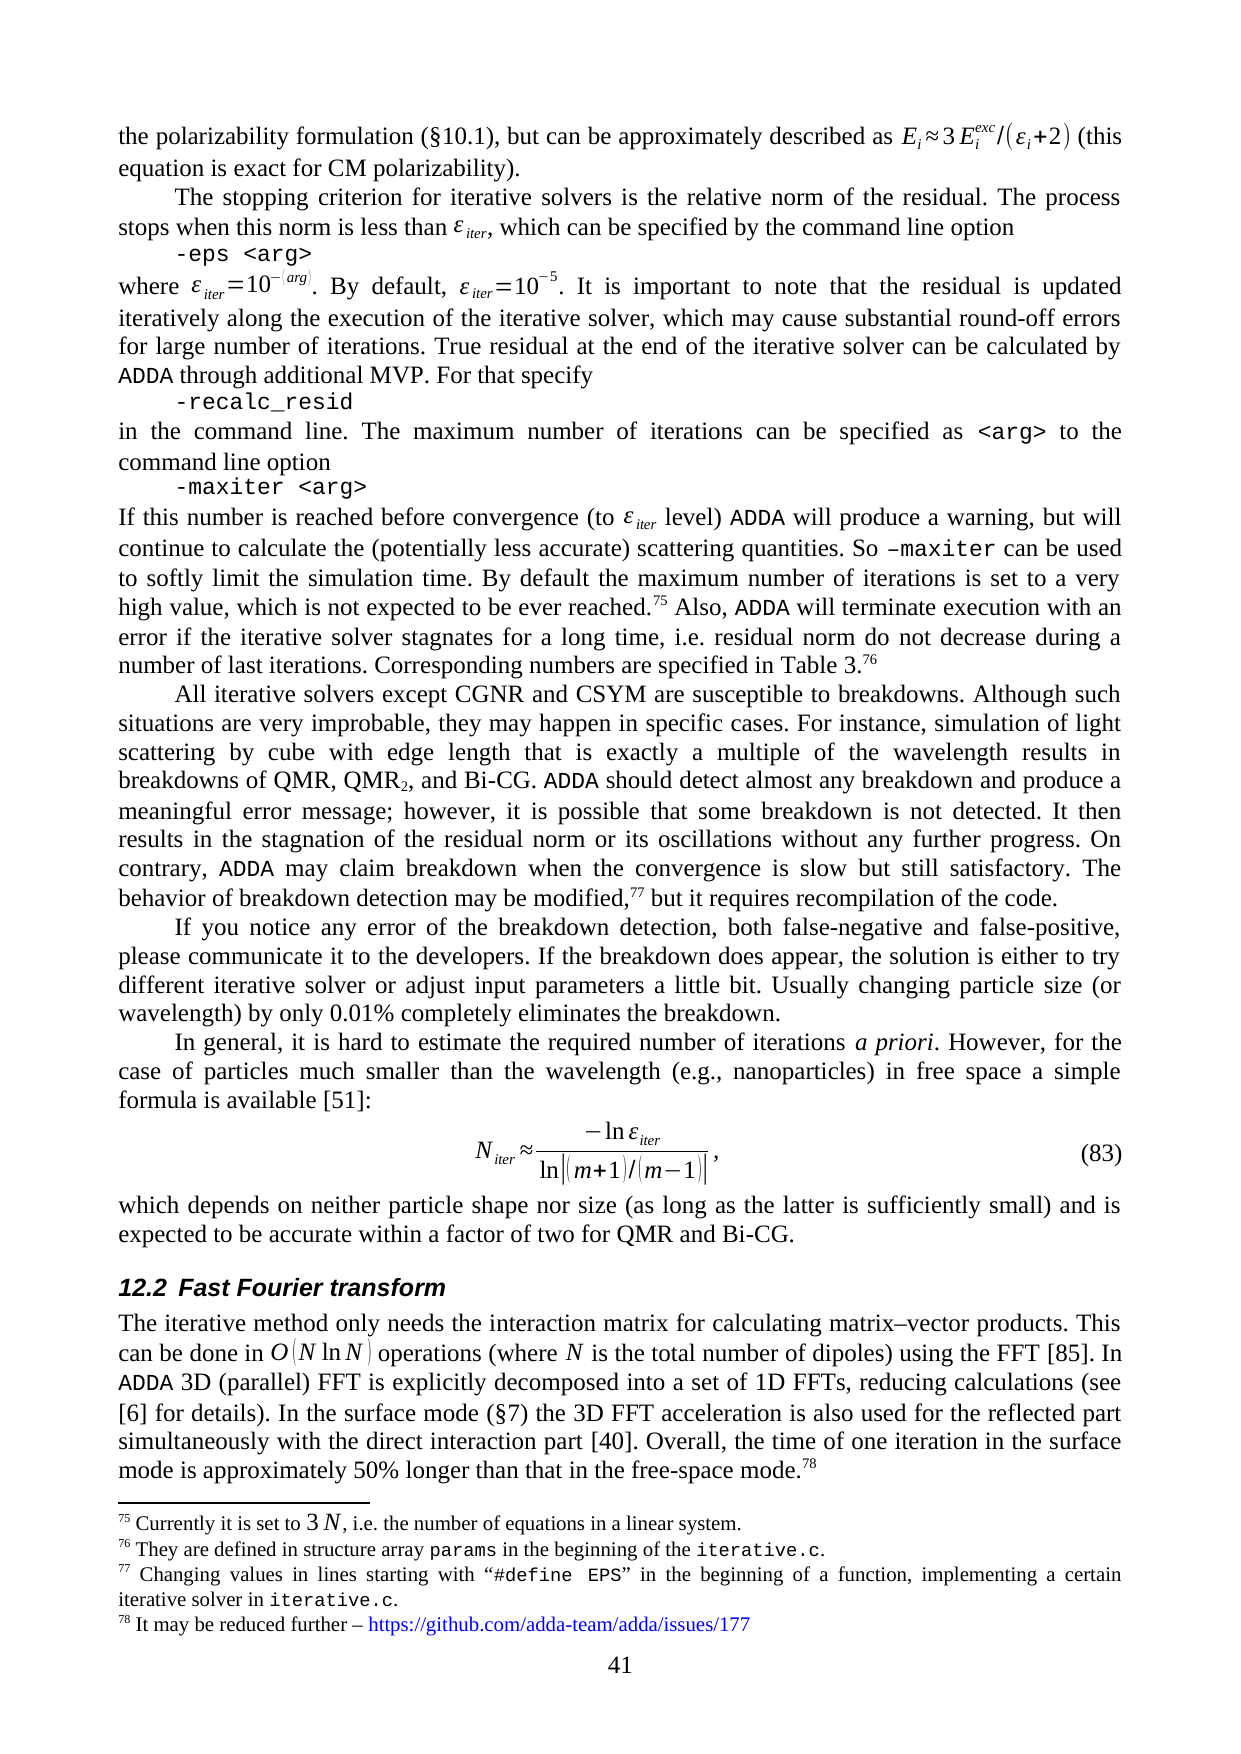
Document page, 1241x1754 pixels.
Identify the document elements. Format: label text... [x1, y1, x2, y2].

text where . By default, . It is important to note that the residual is updated iteratively along the execution of the iterative solver, which may cause substantial round-off errors for large number of iterations. True residual at the end of the iterative solver can be calculated by ADDA through additional MVP. For that specify [118, 268, 1122, 390]
text -maxiter <arg> [174, 475, 1122, 501]
text If you notice any error of the breakdown detection, both false-negative and false-positive, please communicate it to the developers. If the breakdown does appear, the solution is either to try different iterative solver or adjust input parameters a little bit. Usually changing particle size (or wavelength) by only 0.01% completely eliminates the breakdown. [118, 912, 1122, 1027]
table_header [118, 1114, 1075, 1191]
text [118, 118, 1122, 182]
text -recalc_resid [174, 390, 1122, 416]
subtitle Fast Fourier transform [118, 1273, 1122, 1302]
text The iterative method only needs the interaction matrix for calculating matrix–vector products. This can be done in operations (where is the total number of dipoles) using the FFT [85]. In ADDA 3D (parallel) FFT is explicitly decomposed into a set of 1D FFTs, reducing calculations (see [6] for details). In the surface mode (§7) the 3D FFT acceleration is also used for the reflected part simultaneously with the direct interaction part [40]. Overall, the time of one iteration in the surface mode is approximately 50% longer than that in the free-space mode. [118, 1308, 1122, 1484]
text in the command line. The maximum number of iterations can be specified as <arg> to the command line option [118, 416, 1122, 475]
text -eps <arg> [174, 242, 1122, 268]
text The stopping criterion for iterative solvers is the relative norm of the residual. The process stops when this norm is less than , which can be specified by the command line option [118, 182, 1122, 242]
text In general, it is hard to estimate the required number of iterations a priori. However, for the case of particles much smaller than the wavelength (e.g., nanoparticles) in free space a simple formula is available [51]: [118, 1027, 1122, 1113]
text All iterative solvers except CGNR and CSYM are susceptible to breakdowns. Although such situations are very improbable, they may happen in specific cases. For instance, simulation of light scattering by cube with edge length that is exactly a multiple of the wavelength results in breakdowns of QMR, QMR2, and Bi-CG. ADDA should detect almost any breakdown and produce a meaningful error message; however, it is possible that some breakdown is not detected. It then results in the stagnation of the residual norm or its oscillations without any further progress. On contrary, ADDA may claim breakdown when the convergence is slow but still satisfactory. The behavior of breakdown detection may be modified, but it requires recompilation of the code. [118, 679, 1122, 912]
text which depends on neither particle shape nor size (as long as the latter is sufficiently small) and is expected to be accurate within a factor of two for QMR and Bi-CG. [118, 1191, 1122, 1248]
